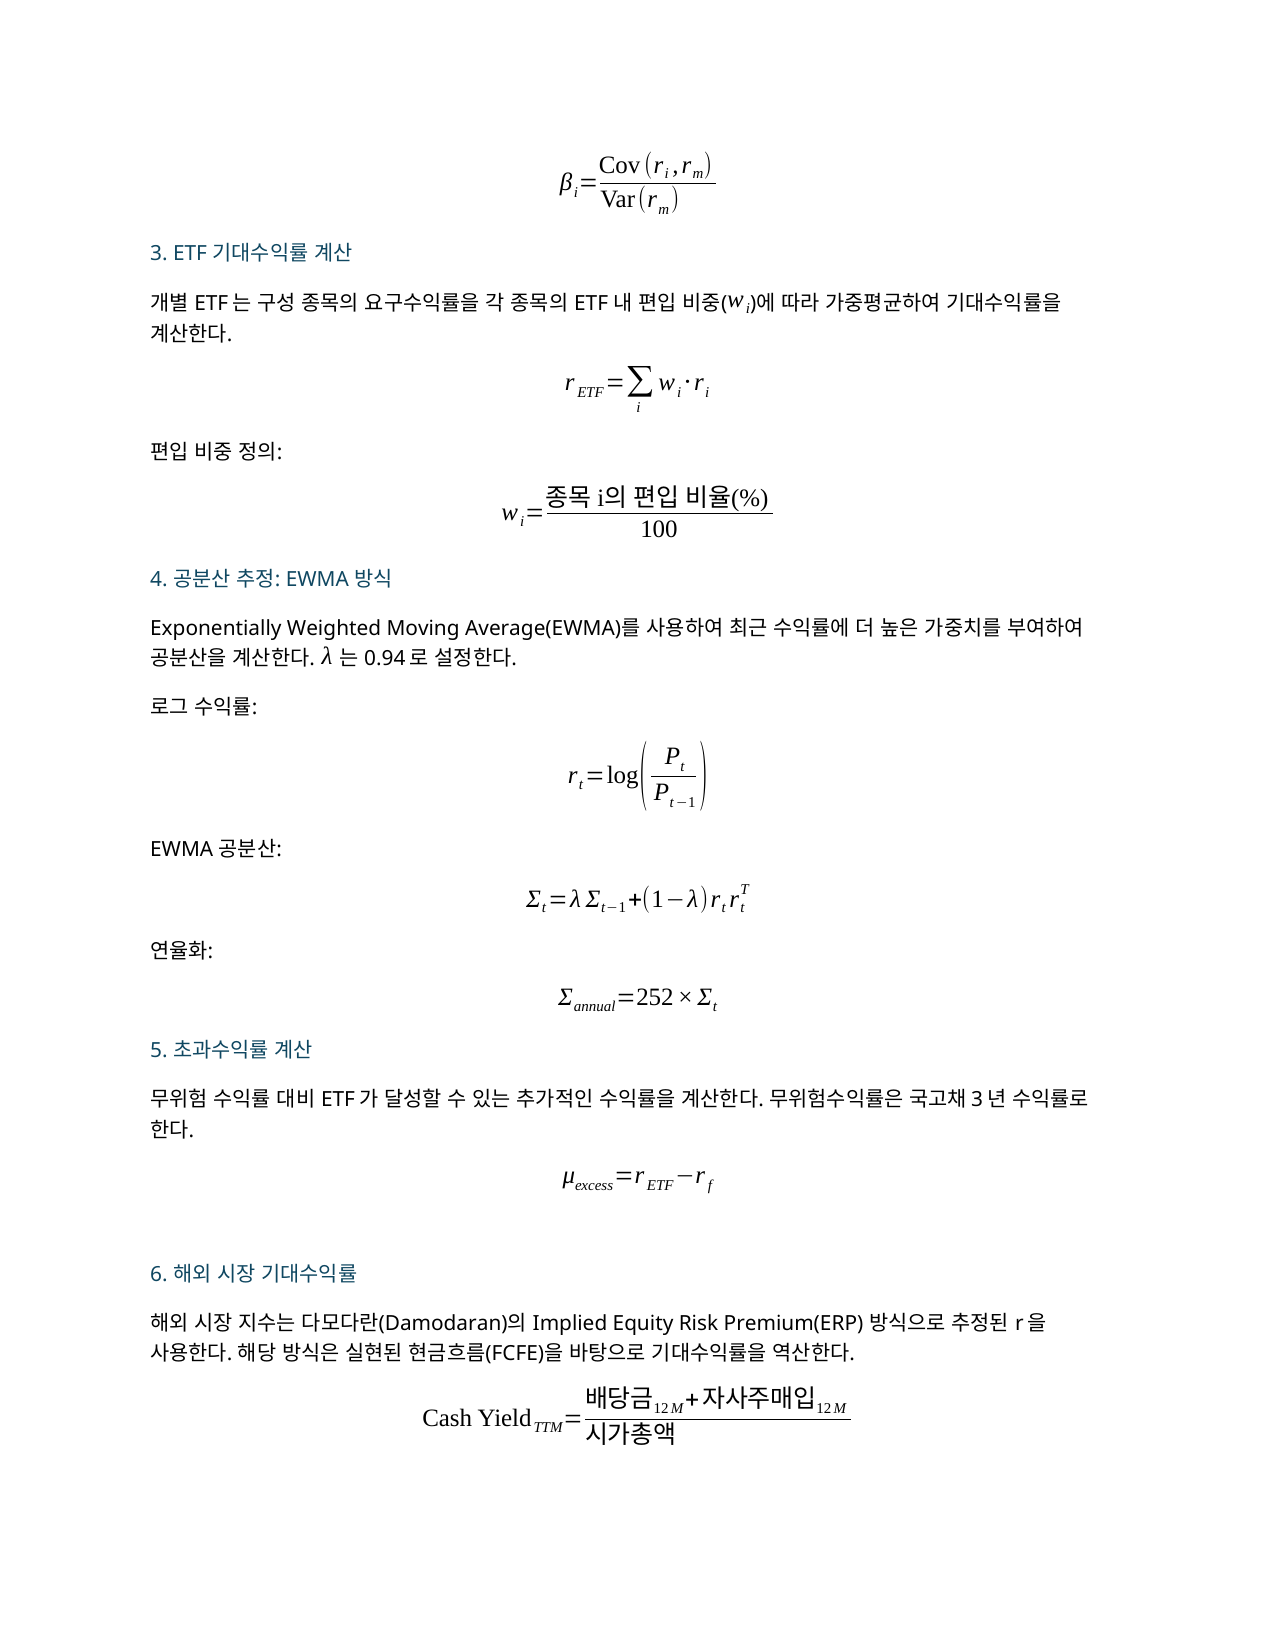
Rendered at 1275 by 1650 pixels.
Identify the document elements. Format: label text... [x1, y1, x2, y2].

text 개별 ETF는 구성 종목의 요구수익률을 각 종목의 ETF 내 편입 비중()에 따라 가중평균하여 기대수익률을 계산한다. [150, 285, 1125, 347]
text EWMA 공분산: [150, 832, 1125, 862]
text 편입 비중 정의: [150, 435, 1125, 466]
text Exponentially Weighted Moving Average(EWMA)를 사용하여 최근 수익률에 더 높은 가중치를 부여하여 공분산을 계산한다. 는 0.94로 설정한다. [150, 611, 1125, 672]
text 무위험 수익률 대비 ETF가 달성할 수 있는 추가적인 수익률을 계산한다. 무위험수익률은 국고채3년 수익률로 한다. [150, 1083, 1125, 1143]
subtitle 5. 초과수익률 계산 [150, 1034, 1125, 1064]
subtitle 3. ETF 기대수익률 계산 [150, 236, 1125, 267]
text 해외 시장 지수는 다모다란(Damodaran)의 Implied Equity Risk Premium(ERP) 방식으로 추정된 r을 사용한다. 해당 방식은 실현된 현금흐름(FCFE)을 바탕으로 기대수익률을 역산한다. [150, 1306, 1125, 1367]
text 로그 수익률: [150, 691, 1125, 721]
subtitle 4. 공분산 추정: EWMA 방식 [150, 562, 1125, 592]
text 연율화: [150, 934, 1125, 965]
subtitle 6. 해외 시장 기대수익률 [150, 1257, 1125, 1288]
